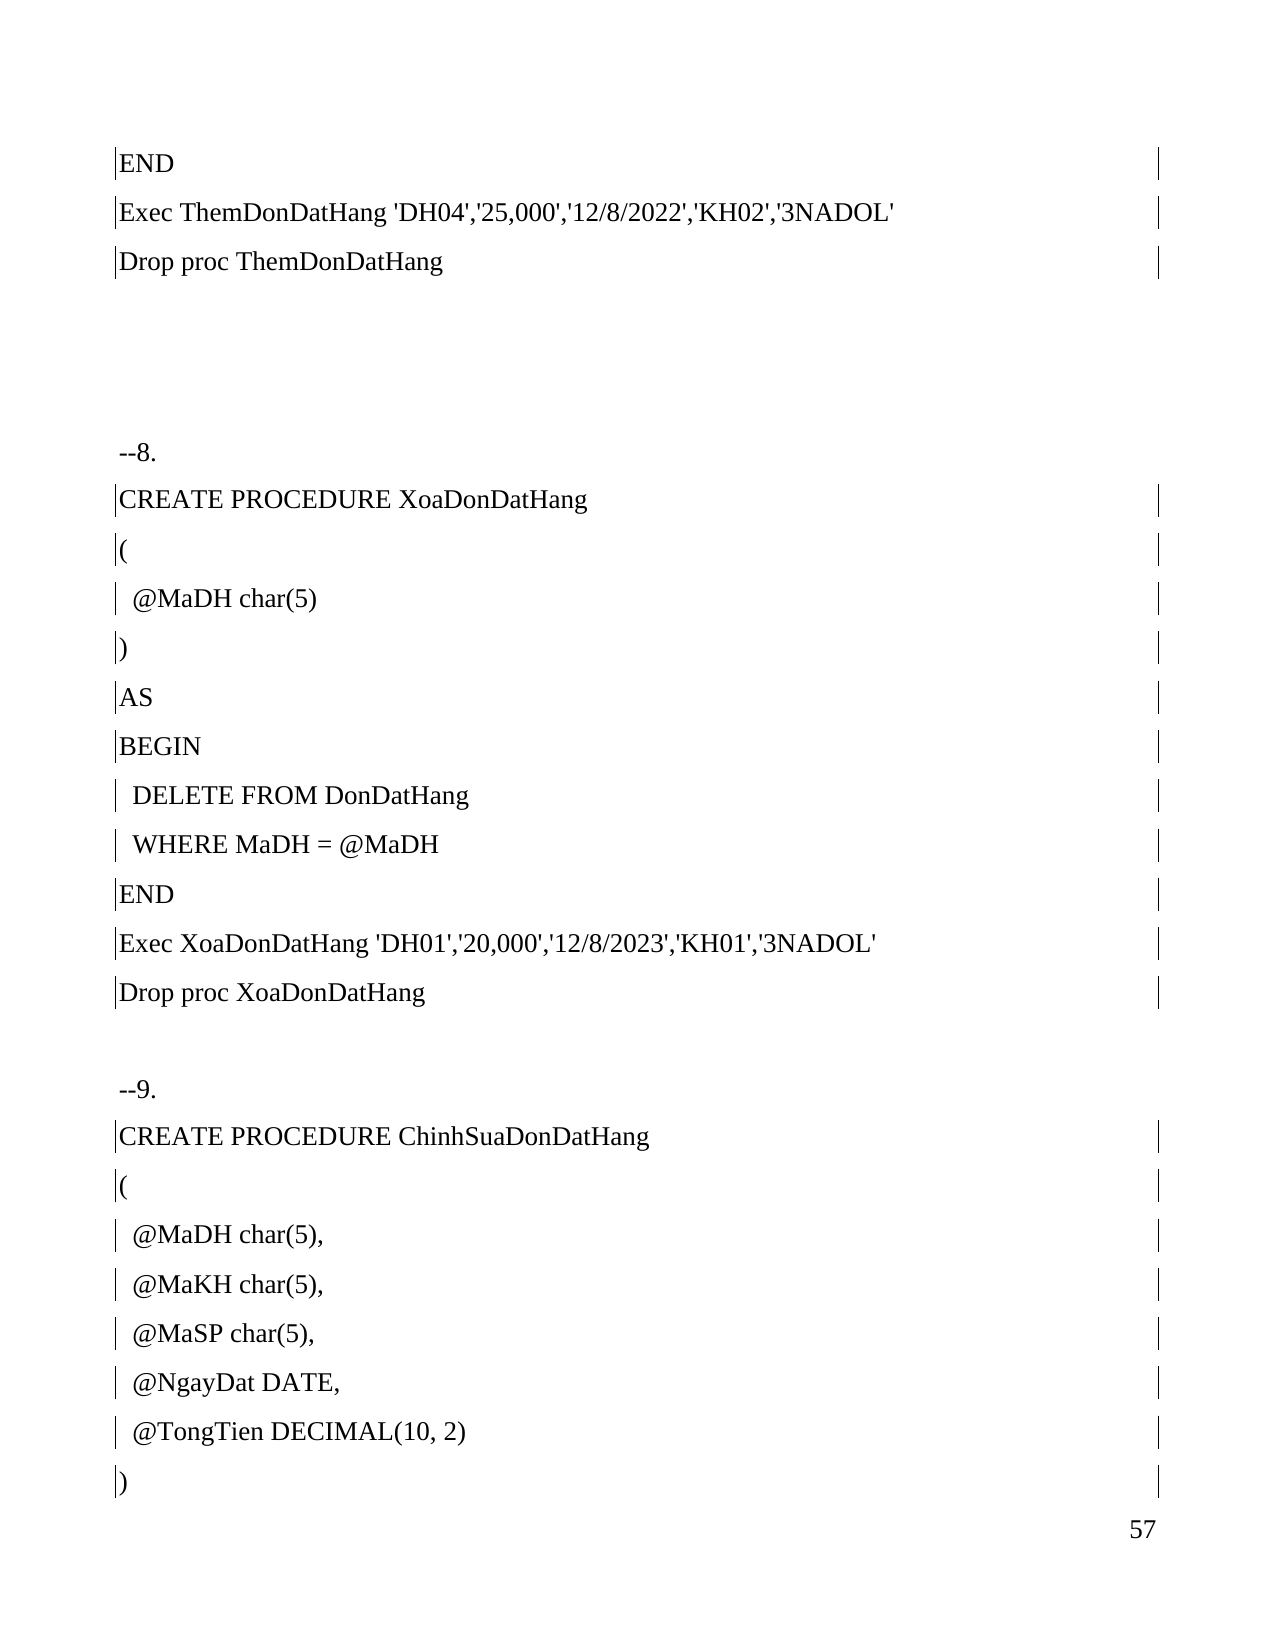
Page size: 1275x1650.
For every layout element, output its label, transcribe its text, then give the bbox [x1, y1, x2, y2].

text --8. [118, 436, 1156, 467]
text BEGIN [116, 730, 1158, 763]
text CREATE PROCEDURE XoaDonDatHang [115, 483, 1158, 517]
text AS [116, 681, 1158, 714]
text @MaDH char(5) [116, 582, 1158, 615]
text ( [116, 533, 1158, 566]
text ) [116, 1465, 1158, 1498]
text Drop proc ThemDonDatHang [116, 246, 1158, 279]
text --9. [118, 1073, 1156, 1104]
text @MaDH char(5), [115, 1218, 1158, 1252]
text DELETE FROM DonDatHang [116, 779, 1158, 812]
text WHERE MaDH = @MaDH [115, 828, 1158, 862]
text ( [116, 1169, 1158, 1202]
text @MaKH char(5), [116, 1268, 1158, 1301]
text @TongTien DECIMAL(10, 2) [116, 1416, 1158, 1449]
text END [116, 147, 1158, 180]
text ) [116, 631, 1158, 664]
text Exec ThemDonDatHang 'DH04','25,000','12/8/2022','KH02','3NADOL' [116, 196, 1158, 229]
text CREATE PROCEDURE ChinhSuaDonDatHang [116, 1120, 1158, 1153]
text Drop proc XoaDonDatHang [116, 976, 1158, 1009]
text @MaSP char(5), [116, 1317, 1158, 1350]
text @NgayDat DATE, [116, 1366, 1158, 1399]
text Exec XoaDonDatHang 'DH01','20,000','12/8/2023','KH01','3NADOL' [116, 927, 1158, 960]
text END [116, 878, 1158, 911]
